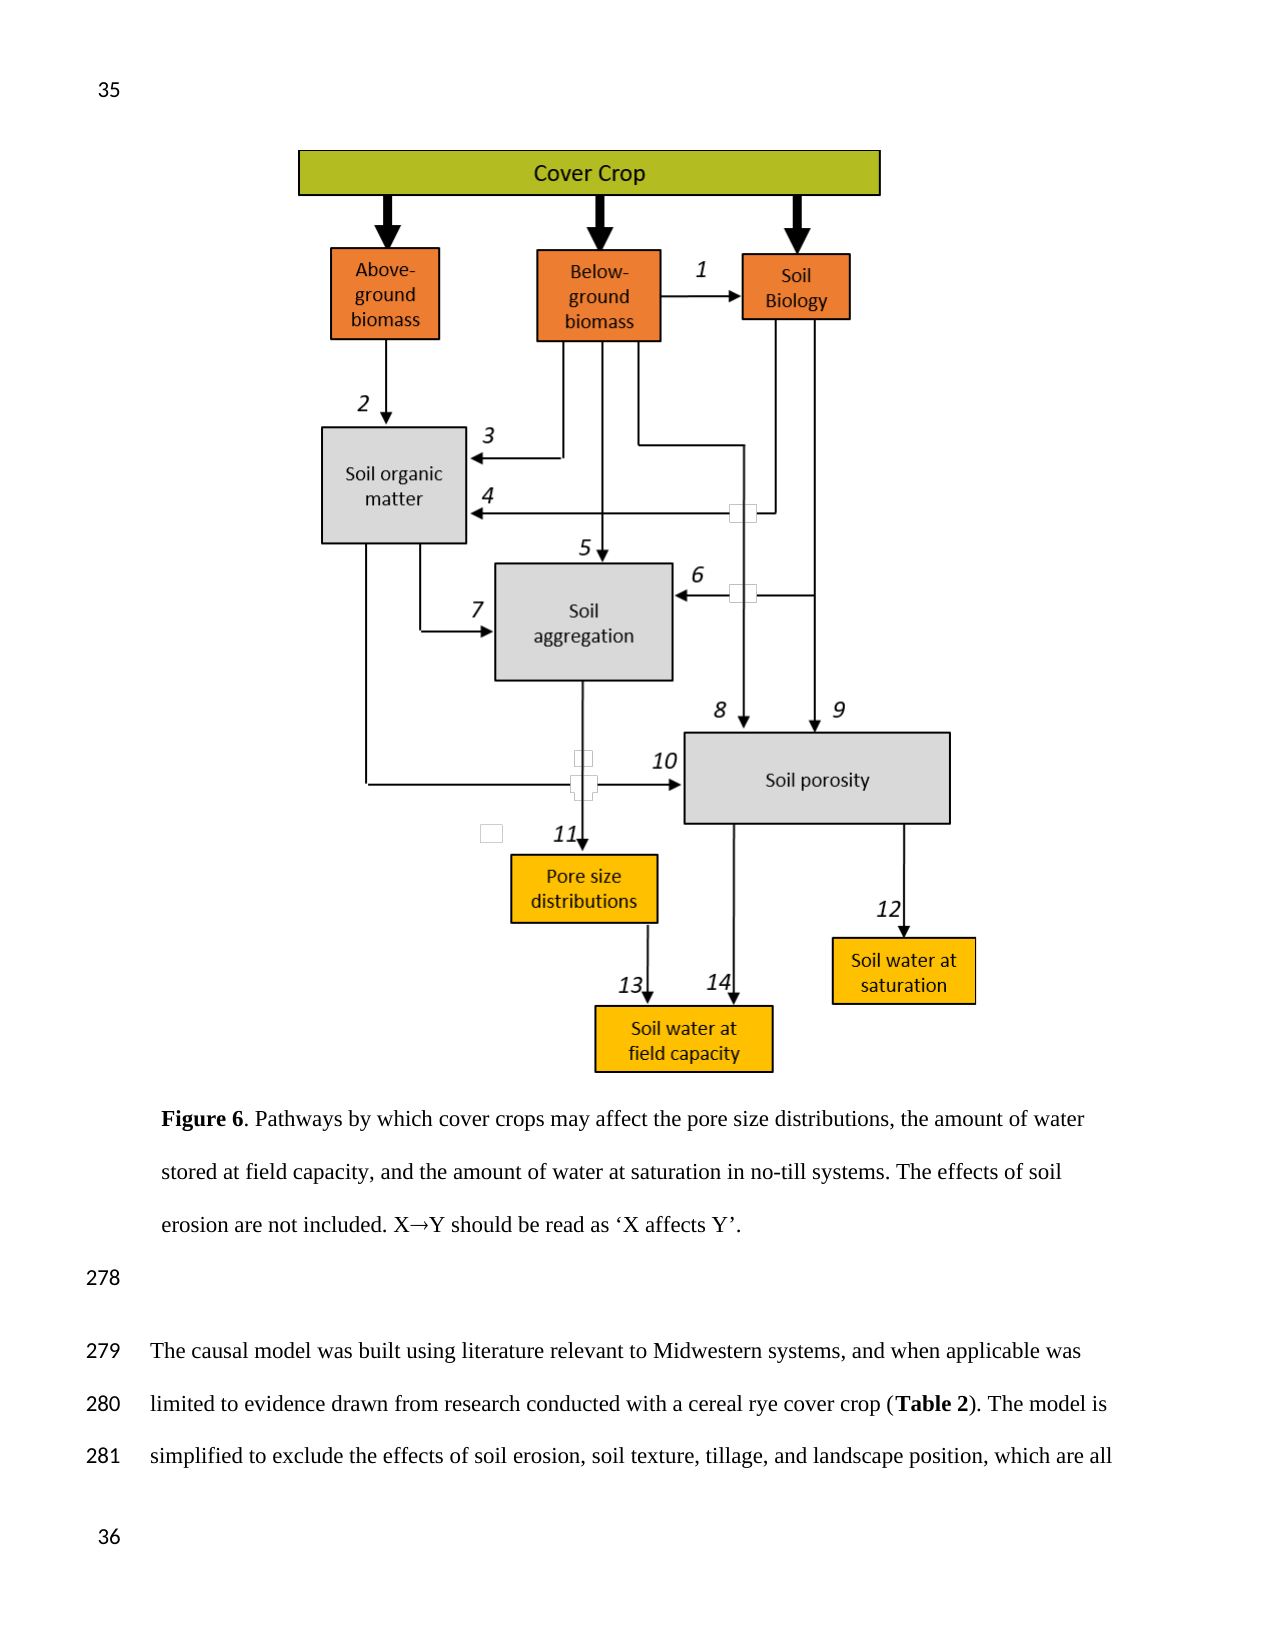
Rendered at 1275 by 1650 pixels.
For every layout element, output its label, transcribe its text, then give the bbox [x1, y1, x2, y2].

picture [298, 150, 977, 1079]
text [150, 1337, 1125, 1469]
table_header [150, 150, 1124, 1105]
table_cell Figure 6. Pathways by which cover crops may affect the pore size distributions, the amount of water stored at field capacity, and the amount of water at saturation in no-till systems. The effects of soil erosion are not included. XY should be read as ‘X affects Y’. [150, 1105, 1124, 1263]
